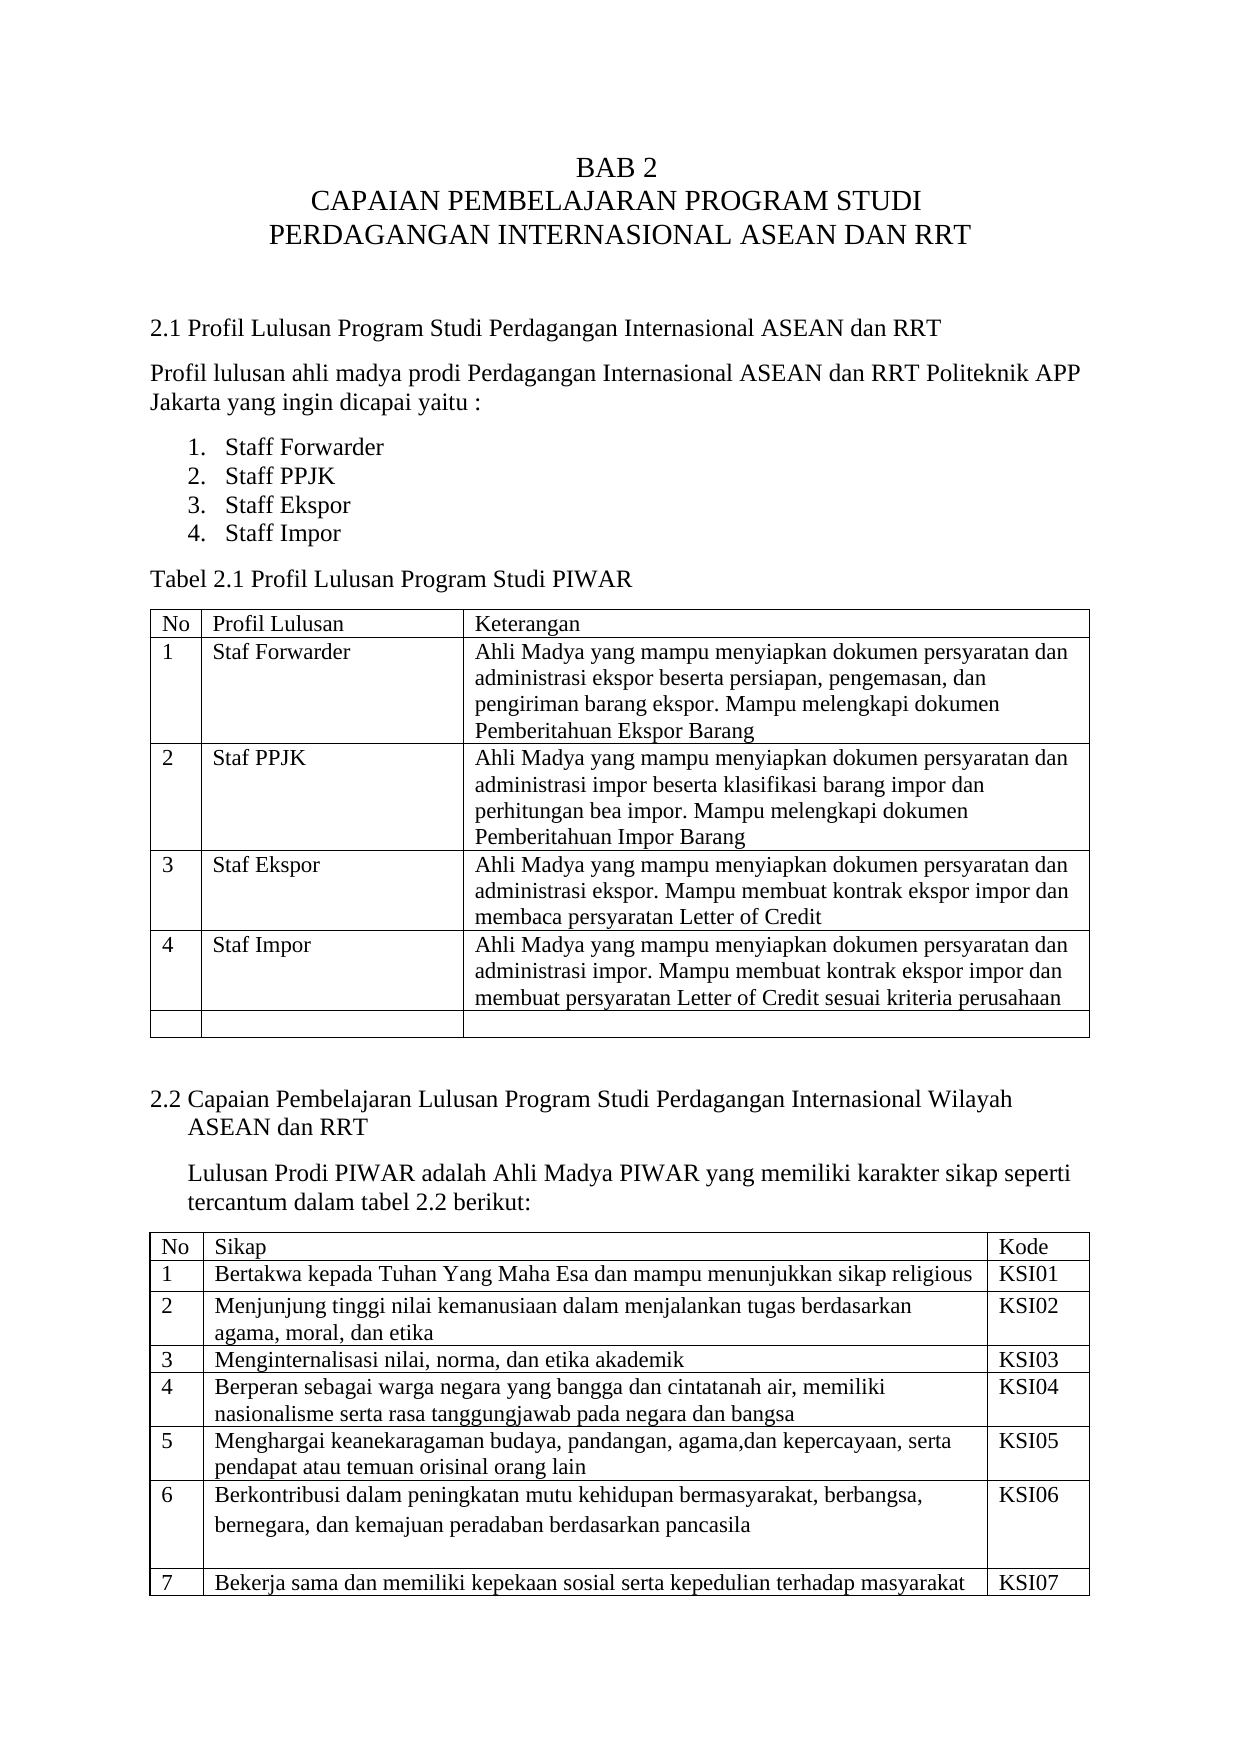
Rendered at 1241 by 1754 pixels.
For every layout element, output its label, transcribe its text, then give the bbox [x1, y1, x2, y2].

table_cell KSI02 [988, 1292, 1089, 1345]
table_cell Ahli Madya yang mampu menyiapkan dokumen persyaratan dan administrasi ekspor beserta persiapan, pengemasan, dan pengiriman barang ekspor. Mampu melengkapi dokumen Pemberitahuan Ekspor Barang [464, 638, 1089, 743]
table_cell 3 [151, 1346, 203, 1372]
table_cell Staf Impor [202, 931, 463, 1010]
list Staff Forwarder [187, 432, 1090, 461]
table_cell 3 [151, 851, 201, 930]
list Staff PPJK [187, 461, 1090, 490]
table_cell 6 [151, 1481, 203, 1568]
table_cell KSI04 [988, 1373, 1089, 1426]
table_cell Staf Ekspor [202, 851, 463, 930]
table_cell 2 [151, 1292, 203, 1345]
table_header Profil Lulusan [202, 610, 463, 637]
table_cell 4 [151, 931, 201, 1010]
table_cell 5 [151, 1427, 203, 1480]
table_cell [464, 1011, 1089, 1037]
text 2.1 Profil Lulusan Program Studi Perdagangan Internasional ASEAN dan RRT [150, 313, 1090, 341]
table_cell 4 [151, 1373, 203, 1426]
table_cell Berperan sebagai warga negara yang bangga dan cintatanah air, memiliki nasionalisme serta rasa tanggungjawab pada negara dan bangsa [204, 1373, 987, 1426]
table_cell KSI01 [988, 1261, 1089, 1291]
list Capaian Pembelajaran Lulusan Program Studi Perdagangan Internasional Wilayah ASEAN dan RRT [150, 1084, 1090, 1141]
table_cell Staf PPJK [202, 744, 463, 850]
list Staff Impor [187, 518, 1090, 547]
table_cell Bertakwa kepada Tuhan Yang Maha Esa dan mampu menunjukkan sikap religious [204, 1261, 987, 1291]
table_cell Ahli Madya yang mampu menyiapkan dokumen persyaratan dan administrasi impor. Mampu membuat kontrak ekspor impor dan membuat persyaratan Letter of Credit sesuai kriteria perusahaan [464, 931, 1089, 1010]
table_header Keterangan [464, 610, 1089, 637]
text Profil lulusan ahli madya prodi Perdagangan Internasional ASEAN dan RRT Politeknik APP Jakarta yang ingin dicapai yaitu : [150, 358, 1090, 416]
table_cell KSI03 [988, 1346, 1089, 1372]
table_header No [151, 1233, 203, 1259]
table_cell [151, 1011, 201, 1037]
table_cell Menginternalisasi nilai, norma, dan etika akademik [204, 1346, 987, 1372]
text Lulusan Prodi PIWAR adalah Ahli Madya PIWAR yang memiliki karakter sikap seperti tercantum dalam tabel 2.2 berikut: [187, 1158, 1090, 1215]
table_cell 7 [151, 1569, 203, 1595]
list Staff Ekspor [187, 490, 1090, 518]
table_cell KSI07 [988, 1569, 1089, 1595]
table_header No [151, 610, 201, 637]
table_cell KSI06 [988, 1481, 1089, 1568]
text BAB 2 CAPAIAN PEMBELAJARAN PROGRAM STUDI PERDAGANGAN INTERNASIONAL ASEAN DAN RRT [150, 150, 1090, 251]
table_cell Berkontribusi dalam peningkatan mutu kehidupan bermasyarakat, berbangsa, bernegara, dan kemajuan peradaban berdasarkan pancasila [204, 1481, 987, 1568]
table_cell KSI05 [988, 1427, 1089, 1480]
table_cell [202, 1011, 463, 1037]
table_header Kode [988, 1233, 1089, 1259]
table_cell Ahli Madya yang mampu menyiapkan dokumen persyaratan dan administrasi impor beserta klasifikasi barang impor dan perhitungan bea impor. Mampu melengkapi dokumen Pemberitahuan Impor Barang [464, 744, 1089, 850]
table_cell 1 [151, 1261, 203, 1291]
table_cell Menjunjung tinggi nilai kemanusiaan dalam menjalankan tugas berdasarkan agama, moral, dan etika [204, 1292, 987, 1345]
table_cell Menghargai keanekaragaman budaya, pandangan, agama,dan kepercayaan, serta pendapat atau temuan orisinal orang lain [204, 1427, 987, 1480]
table_cell Staf Forwarder [202, 638, 463, 743]
table_cell 2 [151, 744, 201, 850]
table_header Sikap [204, 1233, 987, 1259]
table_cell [204, 1569, 987, 1595]
text Tabel 2.1 Profil Lulusan Program Studi PIWAR [150, 564, 1090, 593]
table_cell 1 [151, 638, 201, 743]
table_cell Ahli Madya yang mampu menyiapkan dokumen persyaratan dan administrasi ekspor. Mampu membuat kontrak ekspor impor dan membaca persyaratan Letter of Credit [464, 851, 1089, 930]
